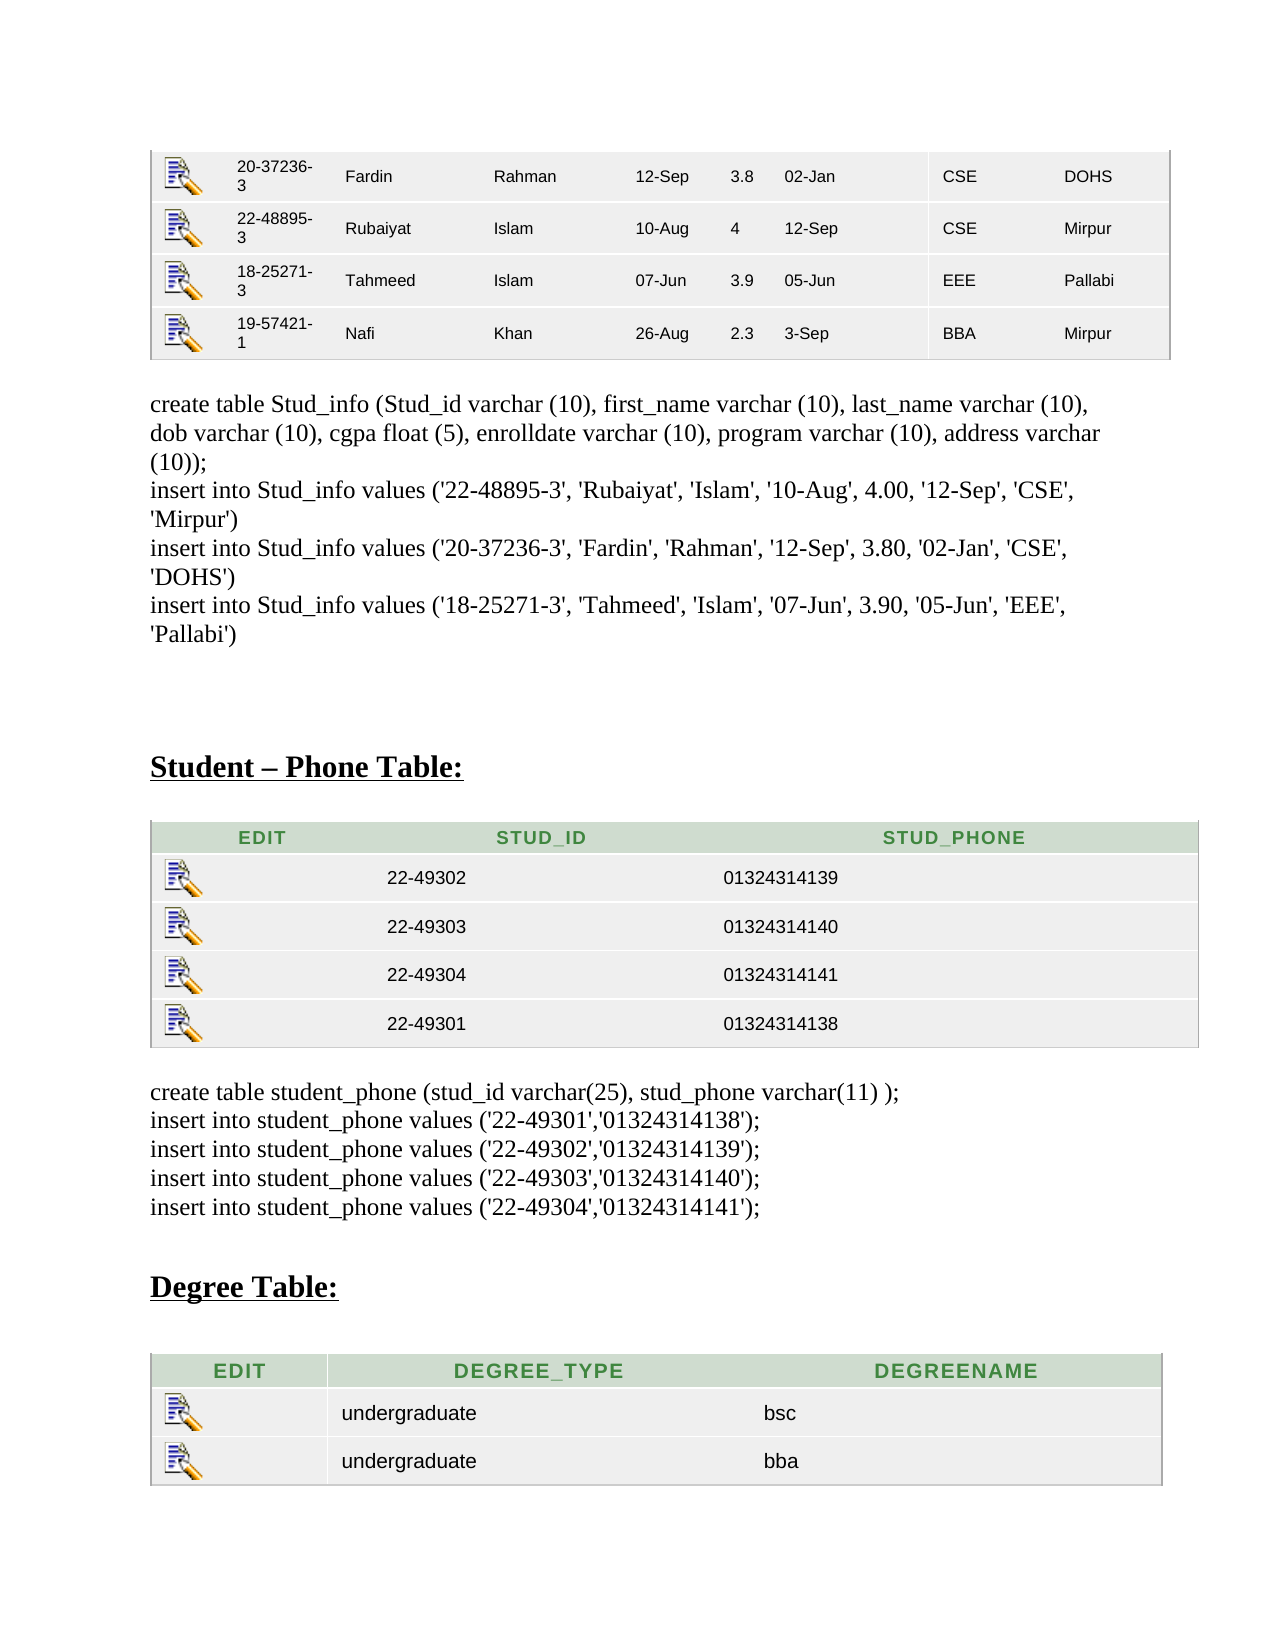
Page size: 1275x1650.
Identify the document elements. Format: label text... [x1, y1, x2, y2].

table_header DEGREENAME [750, 1354, 1161, 1387]
table_cell 02-Jan [770, 152, 928, 201]
table_header EDIT [152, 1354, 327, 1387]
table_cell undergraduate [328, 1437, 750, 1484]
table_cell 20-37236-3 [223, 152, 331, 201]
text insert into Stud_info values ('22-48895-3', 'Rubaiyat', 'Islam', '10-Aug', 4.00, '12-Sep', 'CSE', 'Mirpur') [150, 475, 1125, 533]
text Degree Table: [150, 1268, 1125, 1304]
table_cell 22-49301 [373, 1000, 709, 1047]
picture [164, 261, 203, 300]
table_cell Islam [479, 255, 621, 306]
text insert into student_phone values ('22-49302','01324314139'); [150, 1134, 1125, 1163]
table_cell Nafi [331, 308, 479, 359]
table_cell 22-49302 [373, 855, 709, 901]
table_cell Khan [479, 308, 621, 359]
table_cell 12-Sep [770, 203, 928, 253]
table_cell 2.3 [716, 308, 770, 359]
table_cell BBA [929, 308, 1050, 359]
picture [164, 859, 203, 897]
table_cell 3.8 [716, 152, 770, 201]
table_cell undergraduate [328, 1389, 750, 1436]
table_cell 07-Jun [621, 255, 716, 306]
table_cell Mirpur [1050, 308, 1169, 359]
text create table student_phone (stud_id varchar(25), stud_phone varchar(11) ); [150, 1077, 1125, 1106]
table_cell [152, 1437, 327, 1484]
table_cell Fardin [331, 152, 479, 201]
table_cell CSE [929, 152, 1050, 201]
table_cell DOHS [1050, 152, 1169, 201]
table_cell Rahman [479, 152, 621, 201]
table_cell [152, 855, 373, 901]
table_header DEGREE_TYPE [328, 1354, 750, 1387]
table_cell EEE [929, 255, 1050, 306]
table_cell 4 [716, 203, 770, 253]
table_cell [152, 152, 223, 201]
text insert into student_phone values ('22-49303','01324314140'); [150, 1163, 1125, 1192]
table_cell [152, 951, 373, 998]
table_cell 22-48895-3 [223, 203, 331, 253]
table_cell 3-Sep [770, 308, 928, 359]
table_cell 01324314141 [709, 951, 1198, 998]
table_cell [152, 903, 373, 950]
picture [164, 1393, 203, 1431]
table_cell [152, 308, 223, 359]
table_header STUD_ID [373, 822, 709, 853]
table_cell CSE [929, 203, 1050, 253]
table_cell Islam [479, 203, 621, 253]
table_cell Tahmeed [331, 255, 479, 306]
picture [164, 1442, 203, 1480]
table_cell 26-Aug [621, 308, 716, 359]
table_cell bba [750, 1437, 1161, 1484]
table_cell Mirpur [1050, 203, 1169, 253]
table_cell [152, 203, 223, 253]
table_cell 01324314138 [709, 1000, 1198, 1047]
table_cell Pallabi [1050, 255, 1169, 306]
text insert into Stud_info values ('20-37236-3', 'Fardin', 'Rahman', '12-Sep', 3.80, '02-Jan', 'CSE', 'DOHS') [150, 533, 1125, 590]
picture [164, 314, 203, 352]
table_cell [152, 255, 223, 306]
text insert into student_phone values ('22-49301','01324314138'); [150, 1106, 1125, 1134]
table_cell 19-57421-1 [223, 308, 331, 359]
table_cell 05-Jun [770, 255, 928, 306]
picture [164, 209, 203, 247]
table_cell [152, 1000, 373, 1047]
text create table Stud_info (Stud_id varchar (10), first_name varchar (10), last_name varchar (10), dob varchar (10), cgpa float (5), enrolldate varchar (10), program varchar (10), address varchar (10)); [150, 389, 1125, 475]
table_header STUD_PHONE [709, 822, 1198, 853]
table_cell 12-Sep [621, 152, 716, 201]
picture [164, 157, 203, 195]
table_cell 01324314140 [709, 903, 1198, 950]
table_cell Rubaiyat [331, 203, 479, 253]
picture [164, 907, 203, 945]
table_cell 22-49303 [373, 903, 709, 950]
table_cell 22-49304 [373, 951, 709, 998]
table_cell [152, 1389, 327, 1436]
table_cell bsc [750, 1389, 1161, 1436]
table_header EDIT [152, 822, 373, 853]
table_cell 01324314139 [709, 855, 1198, 901]
picture [164, 956, 203, 994]
table_cell 3.9 [716, 255, 770, 306]
picture [164, 1004, 203, 1042]
text insert into student_phone values ('22-49304','01324314141'); [150, 1192, 1125, 1221]
table_cell 18-25271-3 [223, 255, 331, 306]
table_cell 10-Aug [621, 203, 716, 253]
text Student – Phone Table: [150, 748, 1125, 784]
text insert into Stud_info values ('18-25271-3', 'Tahmeed', 'Islam', '07-Jun', 3.90, '05-Jun', 'EEE', 'Pallabi') [150, 590, 1125, 648]
